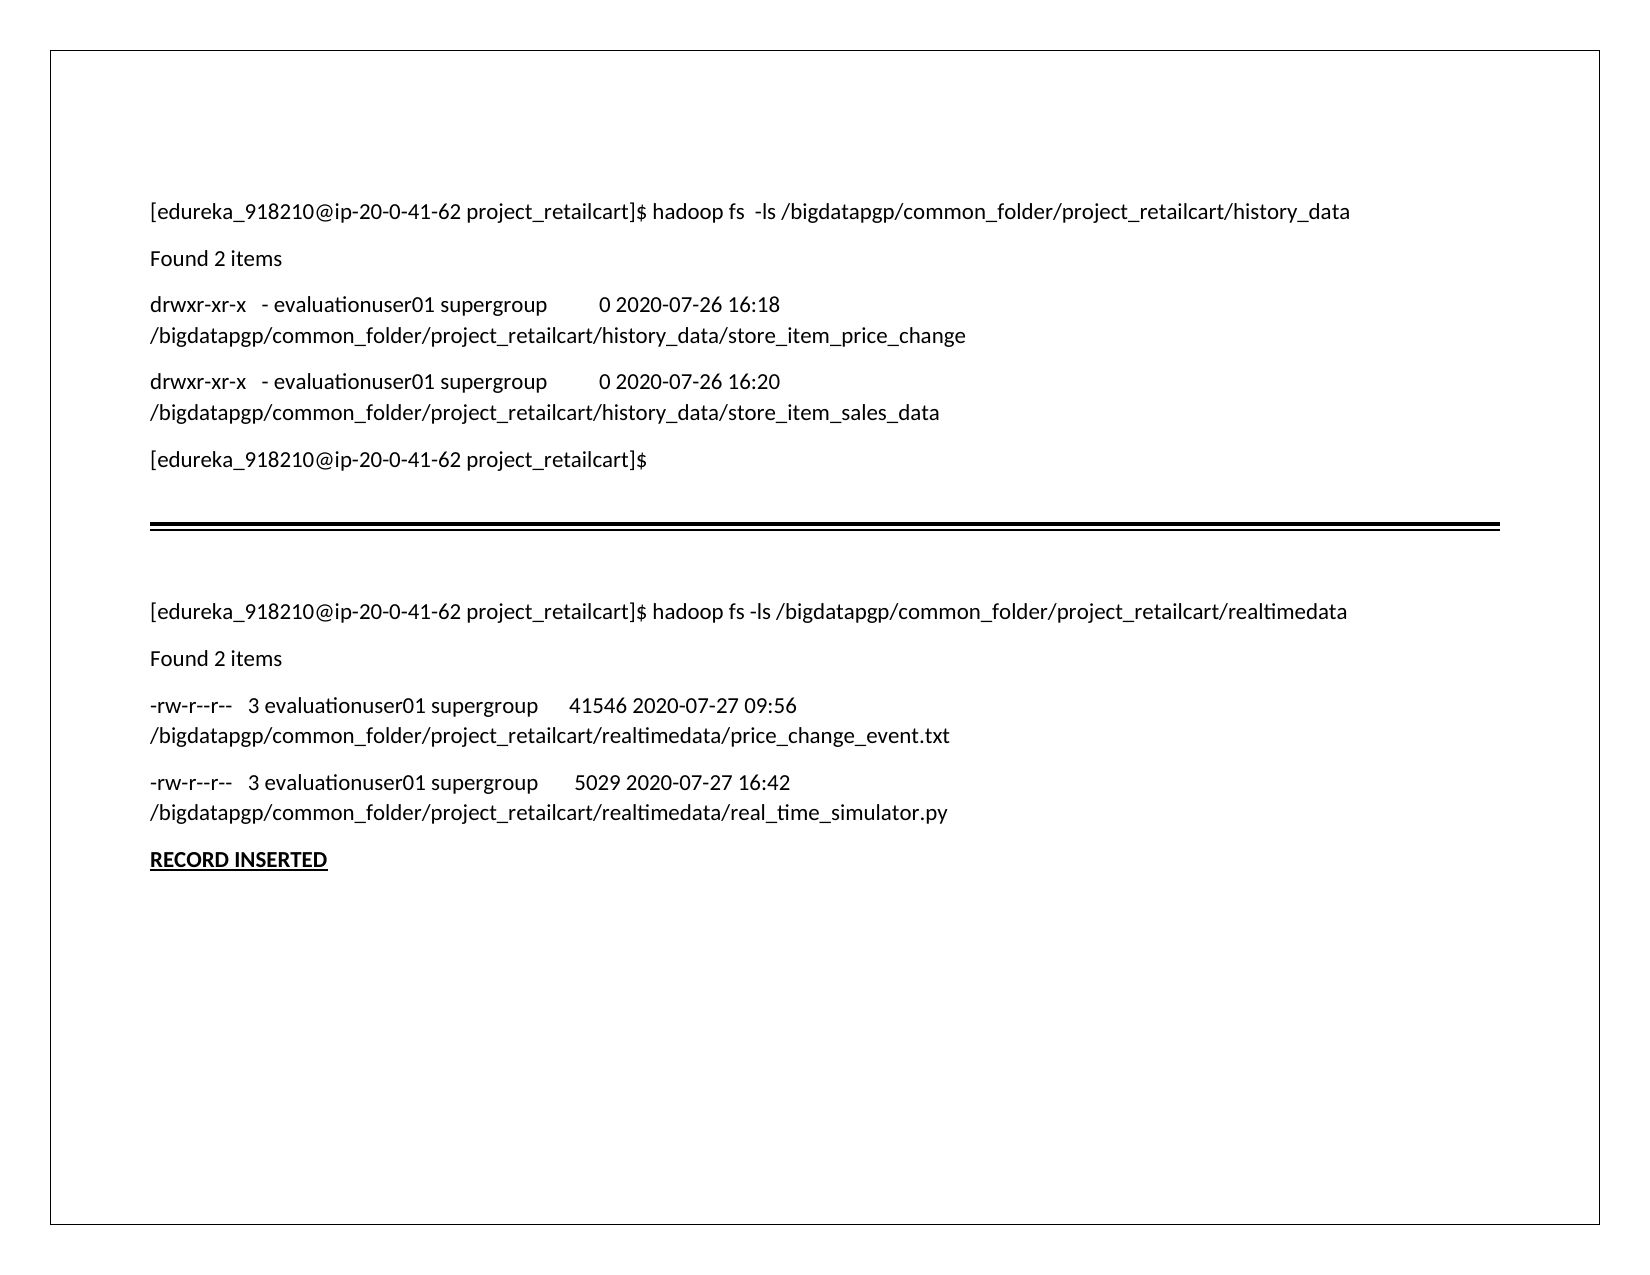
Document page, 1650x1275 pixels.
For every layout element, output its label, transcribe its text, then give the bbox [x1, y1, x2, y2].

text Found 2 items [150, 644, 1500, 672]
text drwxr-xr-x - evaluationuser01 supergroup 0 2020-07-26 16:18 /bigdatapgp/common_folder/project_retailcart/history_data/store_item_price_change [150, 291, 1500, 349]
text [edureka_918210@ip-20-0-41-62 project_retailcart]$ [150, 445, 1500, 473]
text drwxr-xr-x - evaluationuser01 supergroup 0 2020-07-26 16:20 /bigdatapgp/common_folder/project_retailcart/history_data/store_item_sales_data [150, 368, 1500, 426]
text [edureka_918210@ip-20-0-41-62 project_retailcart]$ hadoop fs -ls /bigdatapgp/common_folder/project_retailcart/history_data [150, 197, 1500, 225]
text RECORD INSERTED [150, 845, 1500, 873]
text -rw-r--r-- 3 evaluationuser01 supergroup 41546 2020-07-27 09:56 /bigdatapgp/common_folder/project_retailcart/realtimedata/price_change_event.txt [150, 691, 1500, 749]
text Found 2 items [150, 244, 1500, 272]
text [edureka_918210@ip-20-0-41-62 project_retailcart]$ hadoop fs -ls /bigdatapgp/common_folder/project_retailcart/realtimedata [150, 597, 1500, 625]
text -rw-r--r-- 3 evaluationuser01 supergroup 5029 2020-07-27 16:42 /bigdatapgp/common_folder/project_retailcart/realtimedata/real_time_simulator.py [150, 768, 1500, 826]
